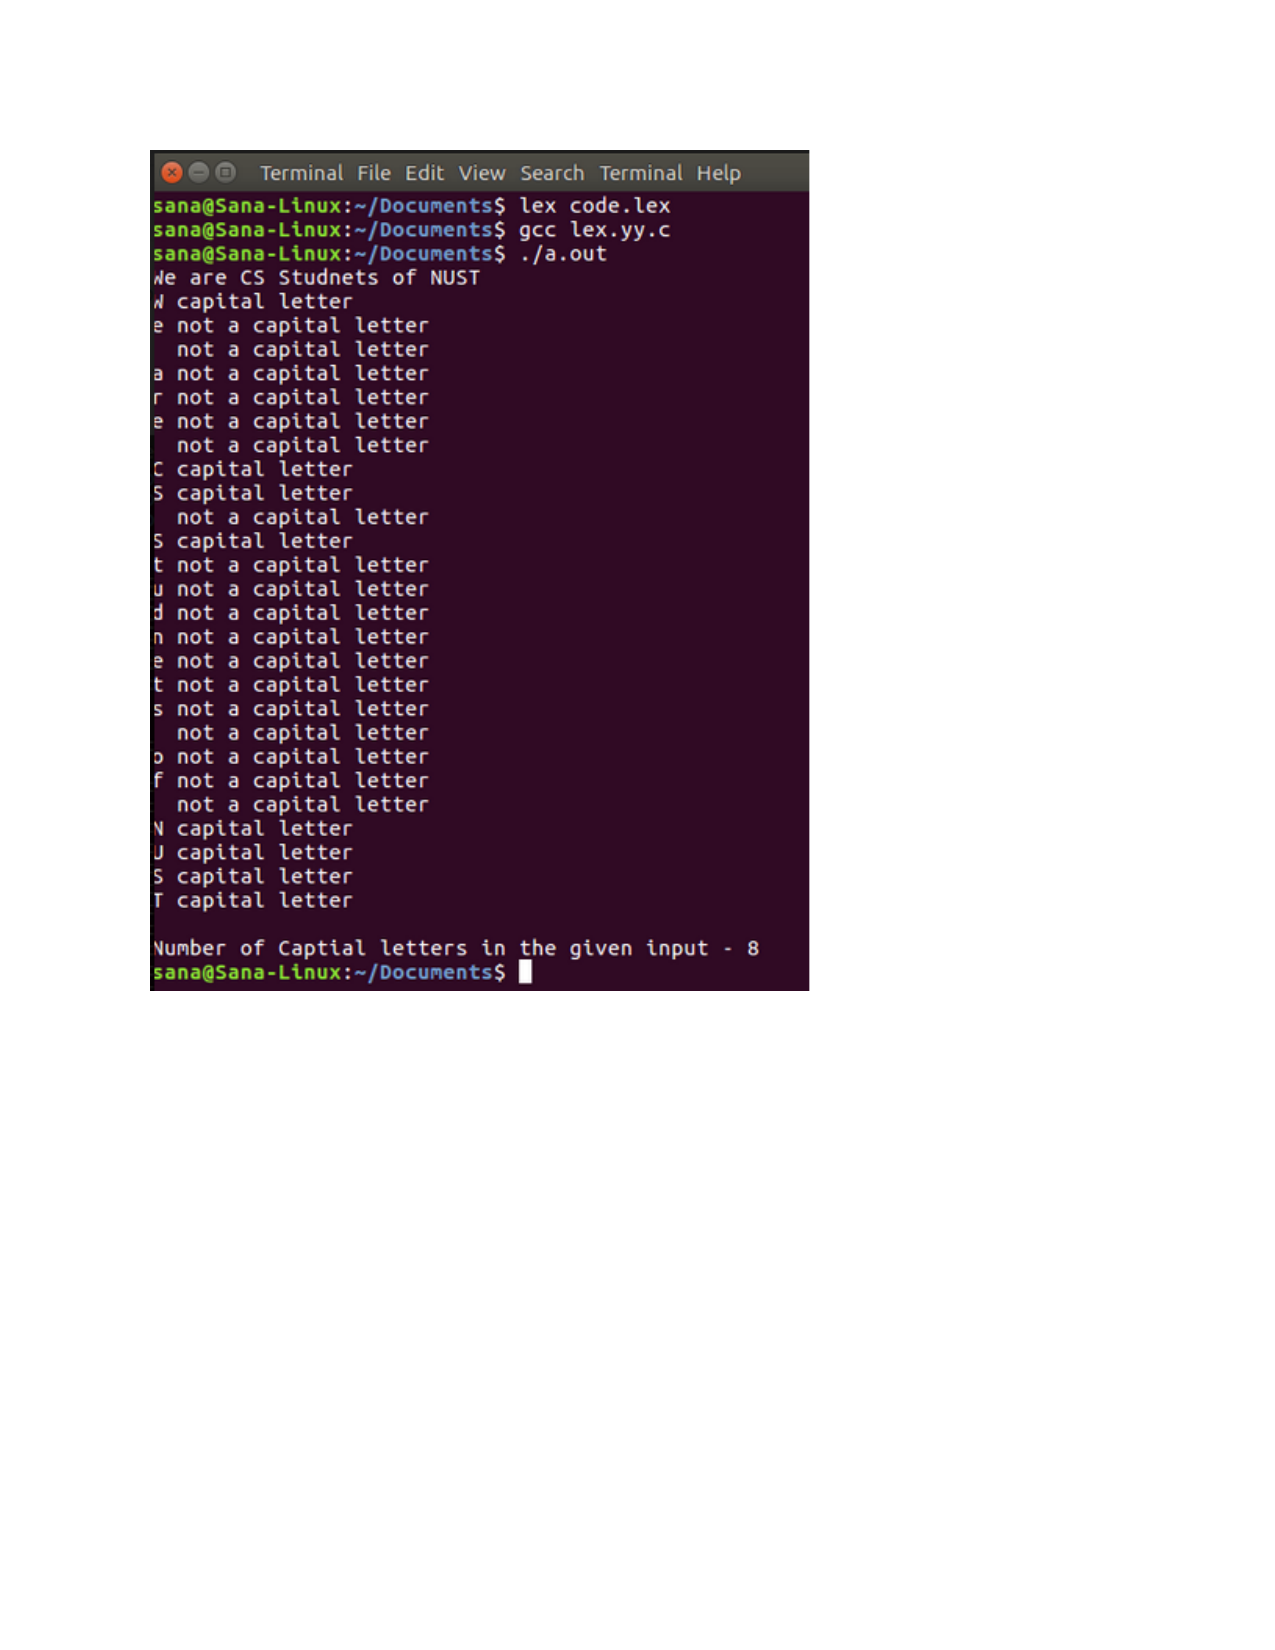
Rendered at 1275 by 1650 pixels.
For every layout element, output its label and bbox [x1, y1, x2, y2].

picture [150, 150, 810, 991]
